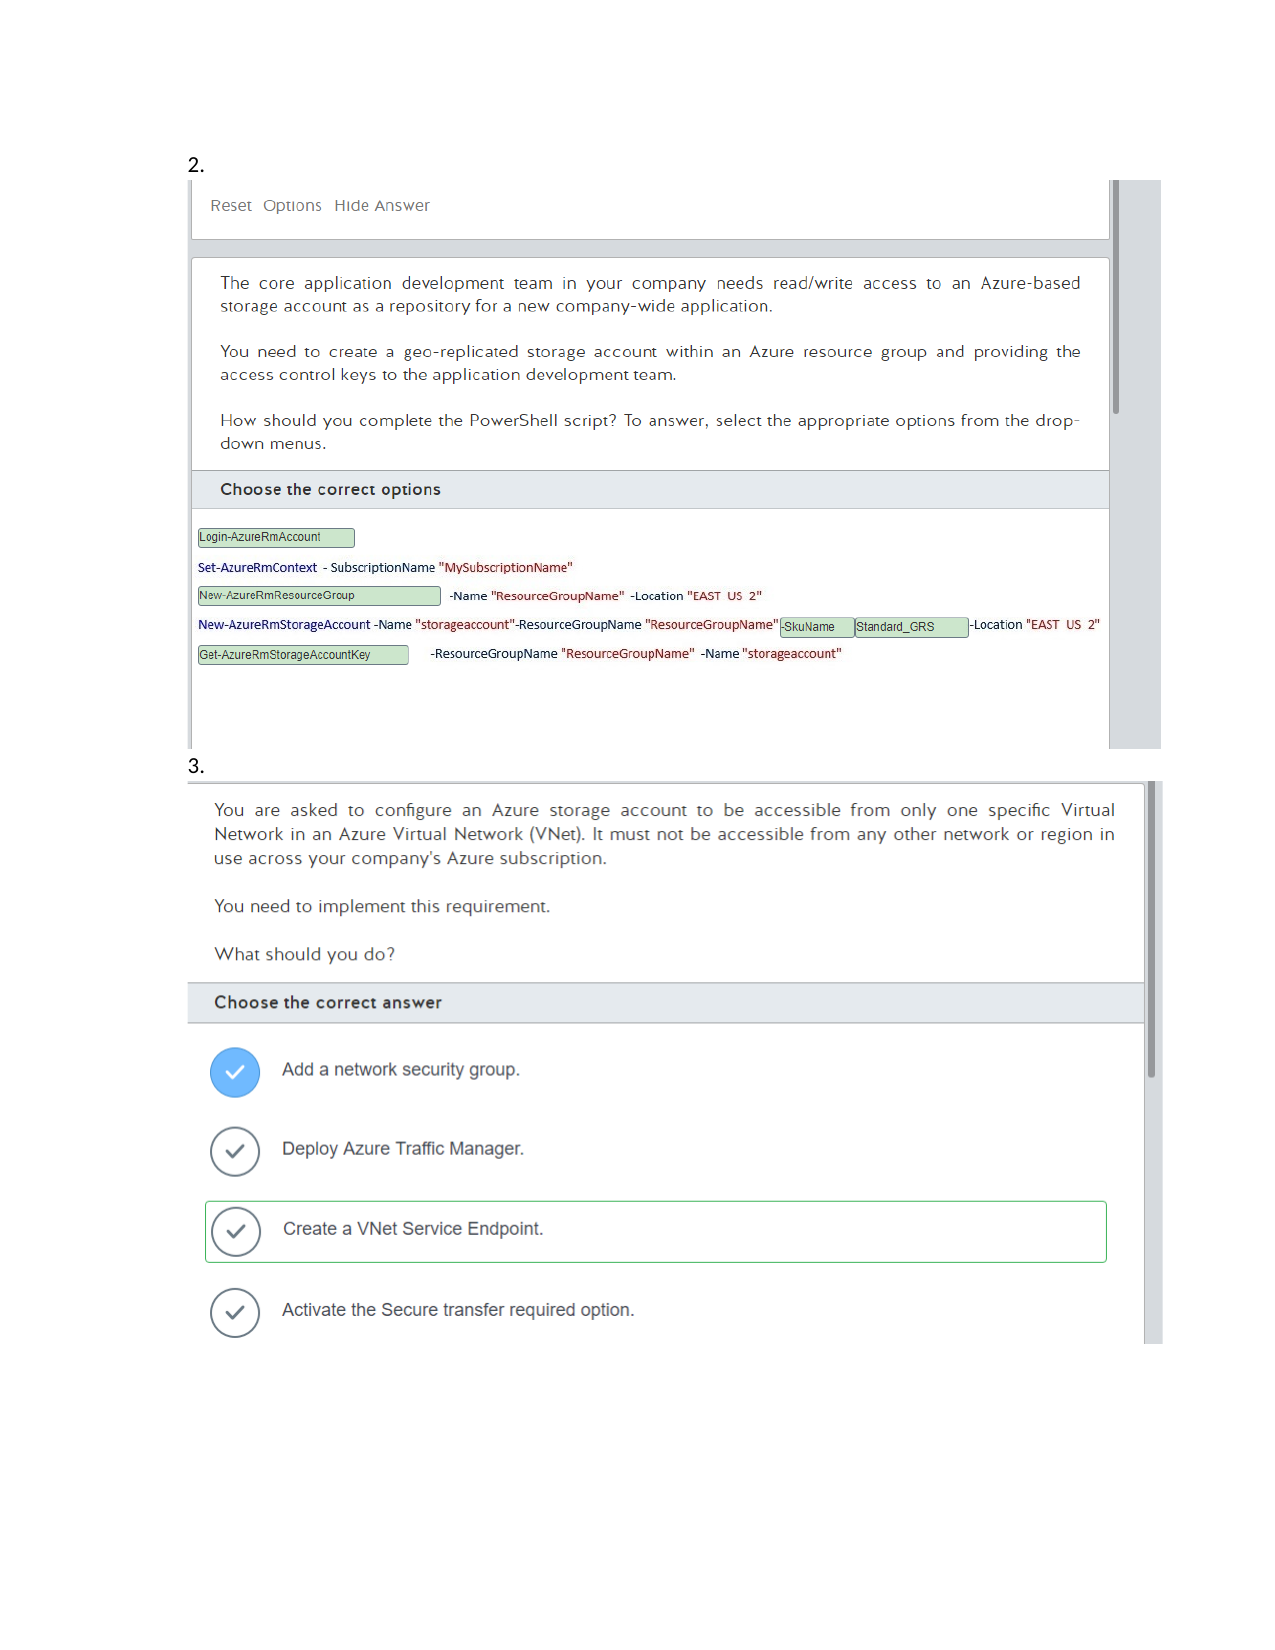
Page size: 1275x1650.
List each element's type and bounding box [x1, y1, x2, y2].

picture [187, 781, 1163, 1344]
picture [187, 180, 1161, 749]
